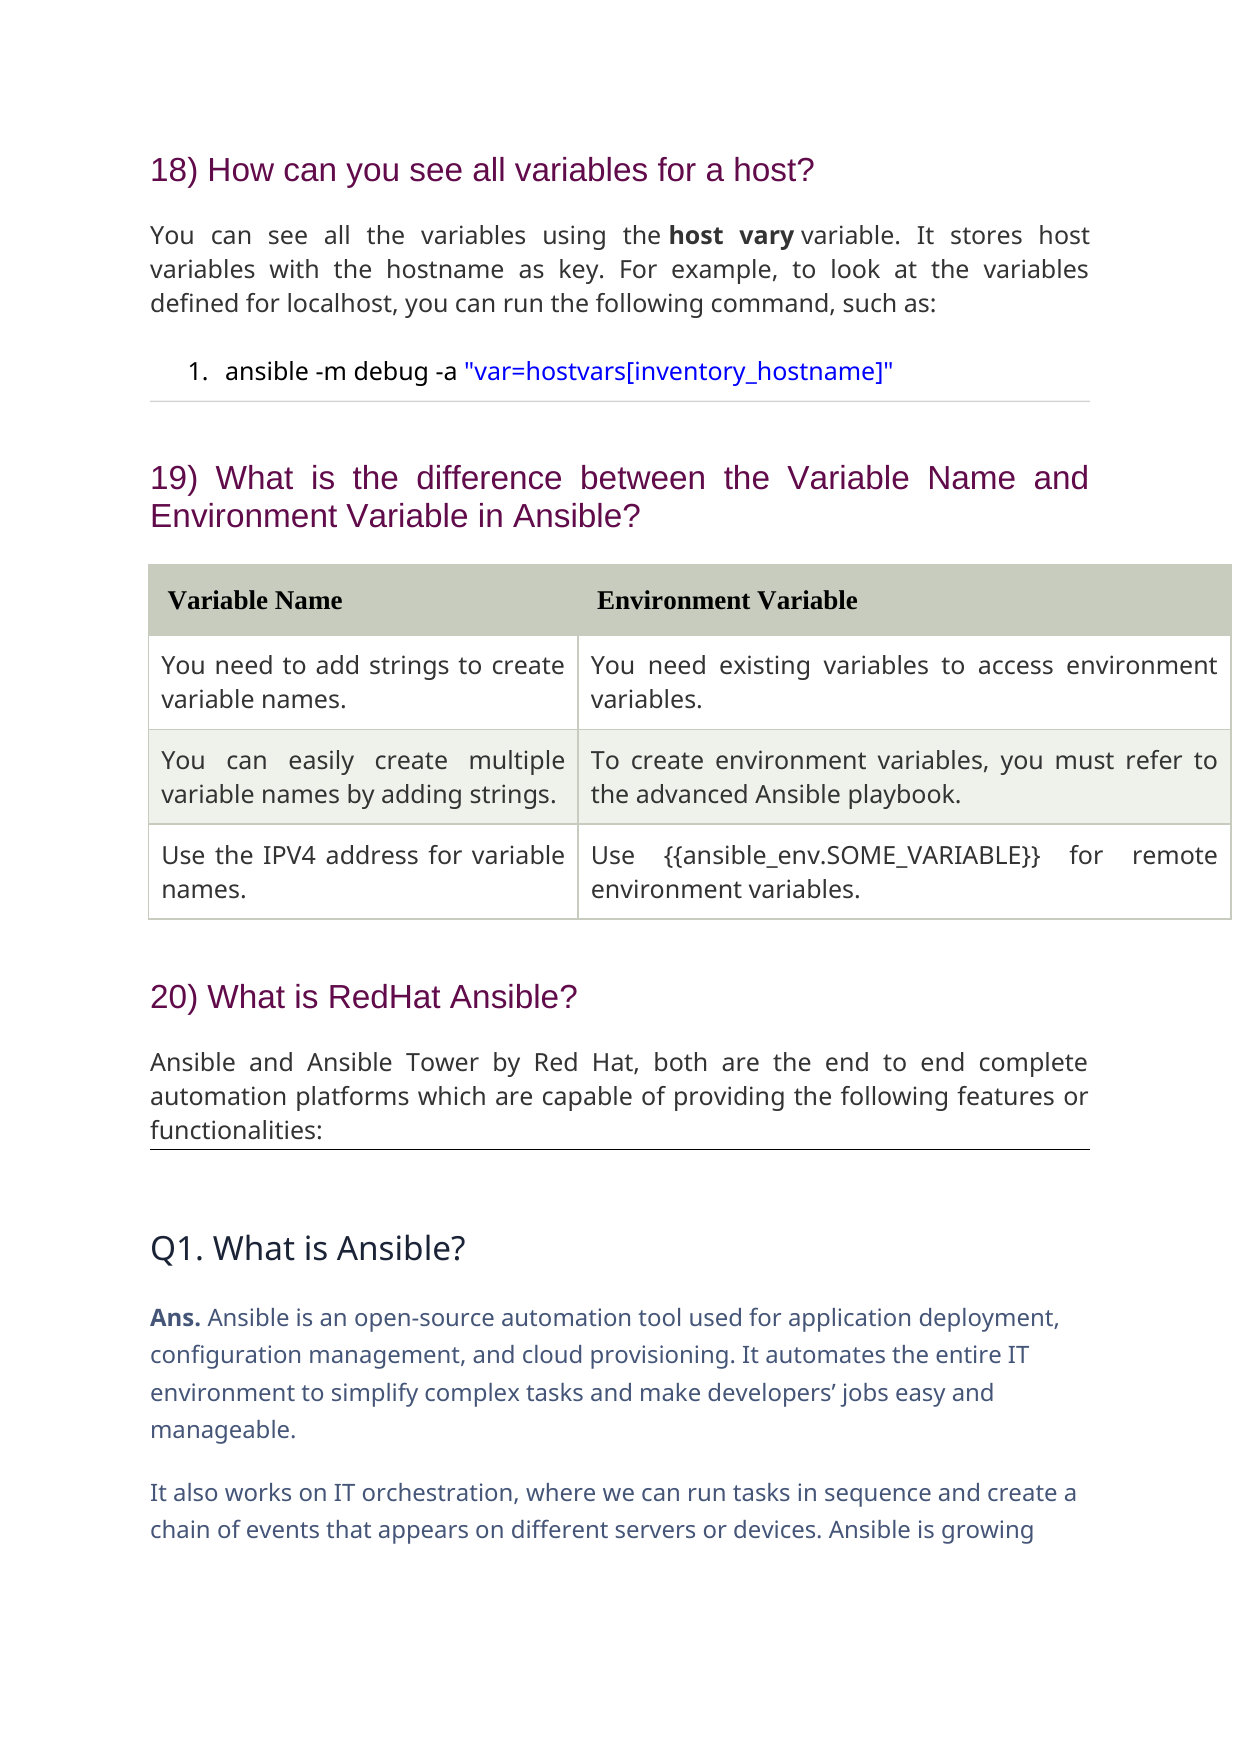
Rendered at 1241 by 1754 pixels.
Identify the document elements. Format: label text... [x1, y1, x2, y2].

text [150, 1471, 1090, 1546]
table_cell You need to add strings to create variable names. [149, 636, 577, 729]
table_cell Use the IPV4 address for variable names. [149, 825, 577, 918]
table_cell To create environment variables, you must refer to the advanced Ansible playbook. [579, 730, 1230, 823]
table_header Variable Name [149, 565, 578, 634]
text 18) How can you see all variables for a host? [150, 150, 1090, 188]
list ansible -m debug -a "var=hostvars[inventory_hostname]" [187, 349, 1090, 388]
text You can see all the variables using the host vary variable. It stores host variables with the hostname as key. For example, to look at the variables defined for localhost, you can run the following command, such as: [150, 218, 1090, 320]
text 20) What is RedHat Ansible? [150, 977, 1090, 1015]
table_header Environment Variable [578, 565, 1230, 634]
text Ansible and Ansible Tower by Red Hat, both are the end to end complete automation platforms which are capable of providing the following features or functionalities: [150, 1044, 1090, 1149]
table_cell You need existing variables to access environment variables. [579, 636, 1230, 729]
subtitle Q1. What is Ansible? [150, 1225, 1090, 1271]
text 19) What is the difference between the Variable Name and Environment Variable in Ansible? [150, 458, 1090, 534]
table_cell You can easily create multiple variable names by adding strings. [149, 730, 577, 823]
text Ans. Ansible is an open-source automation tool used for application deployment, configuration management, and cloud provisioning. It automates the entire IT environment to simplify complex tasks and make developers’ jobs easy and manageable. [150, 1296, 1090, 1446]
table_cell Use {{ansible_env.SOME_VARIABLE}} for remote environment variables. [579, 825, 1230, 918]
